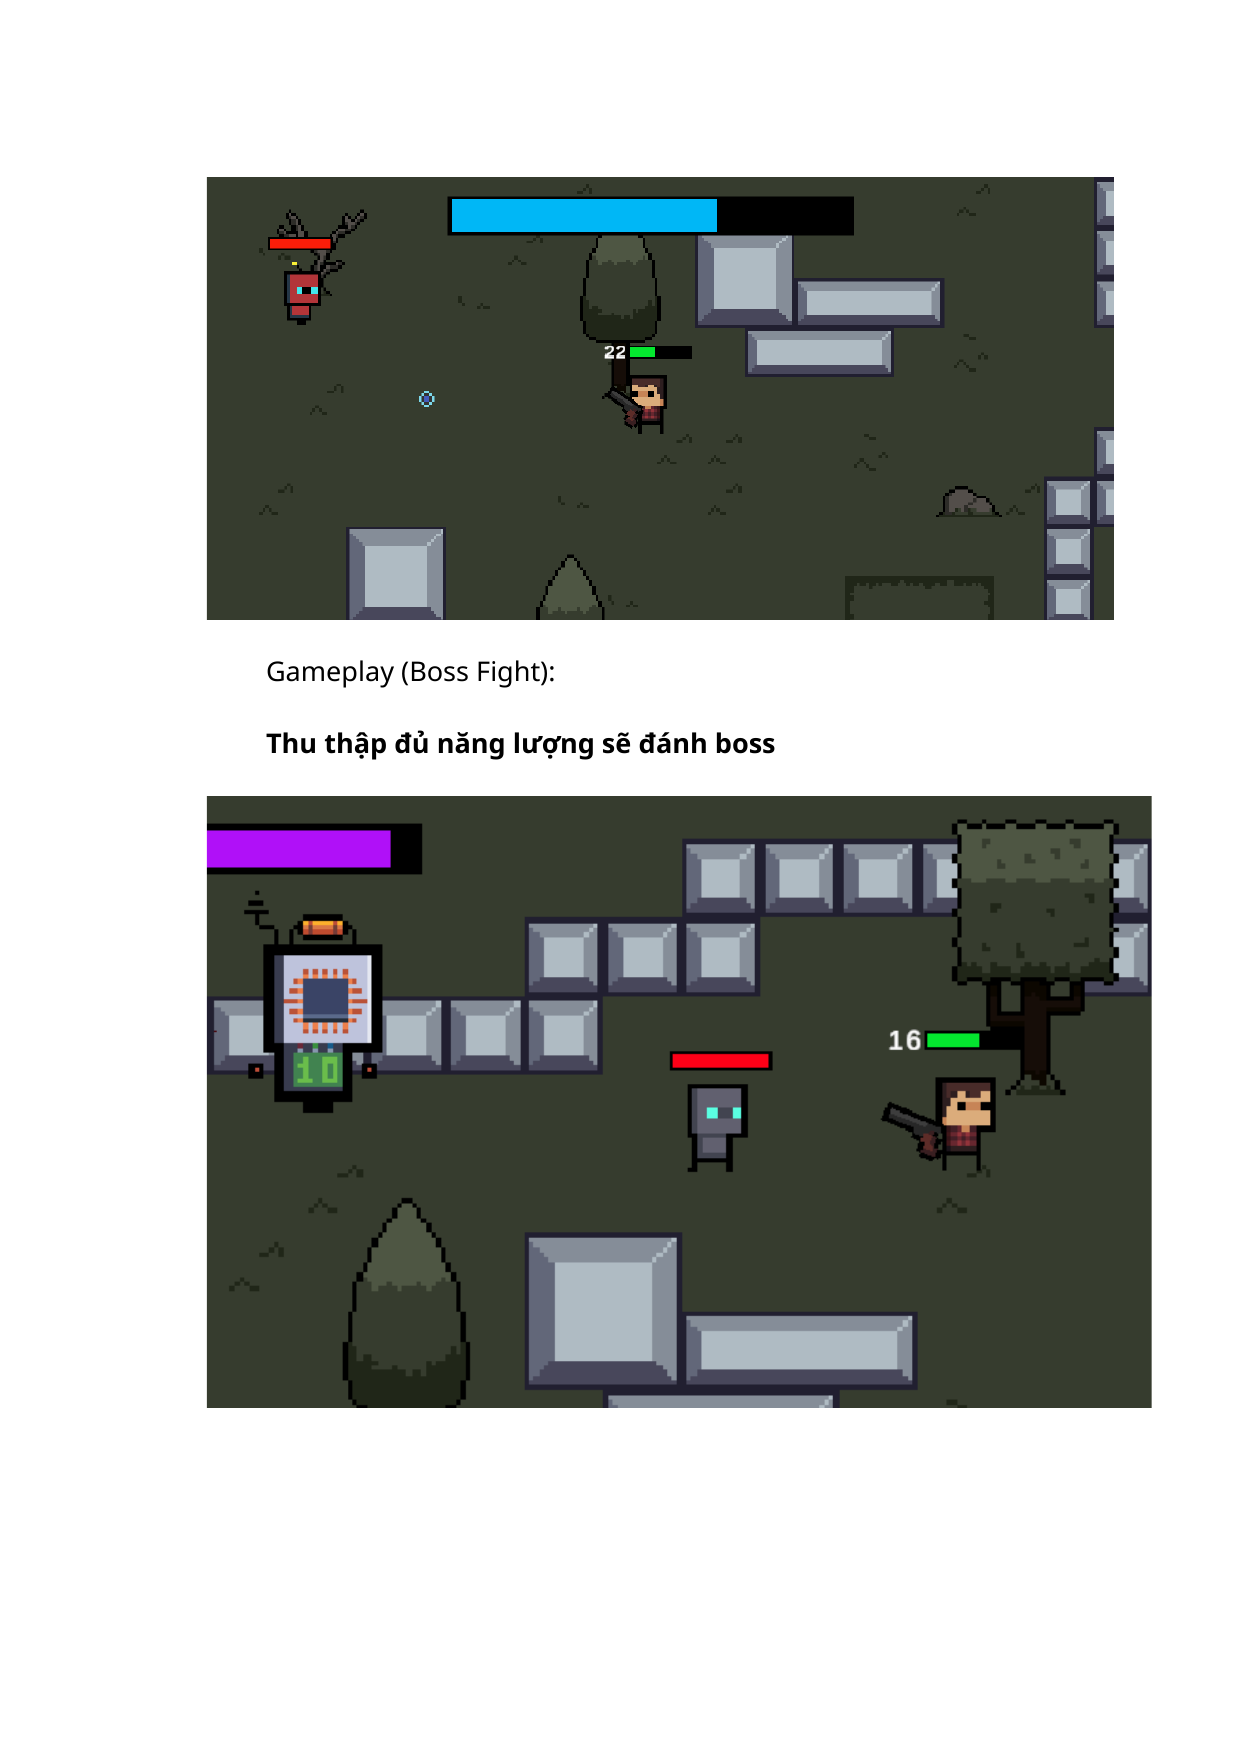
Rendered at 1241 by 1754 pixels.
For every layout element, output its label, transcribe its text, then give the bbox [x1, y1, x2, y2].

text Thu thập đủ năng lượng sẽ đánh boss [266, 724, 1122, 761]
picture [206, 796, 1152, 1408]
text Gameplay (Boss Fight): [266, 652, 1122, 689]
picture [206, 177, 1114, 620]
